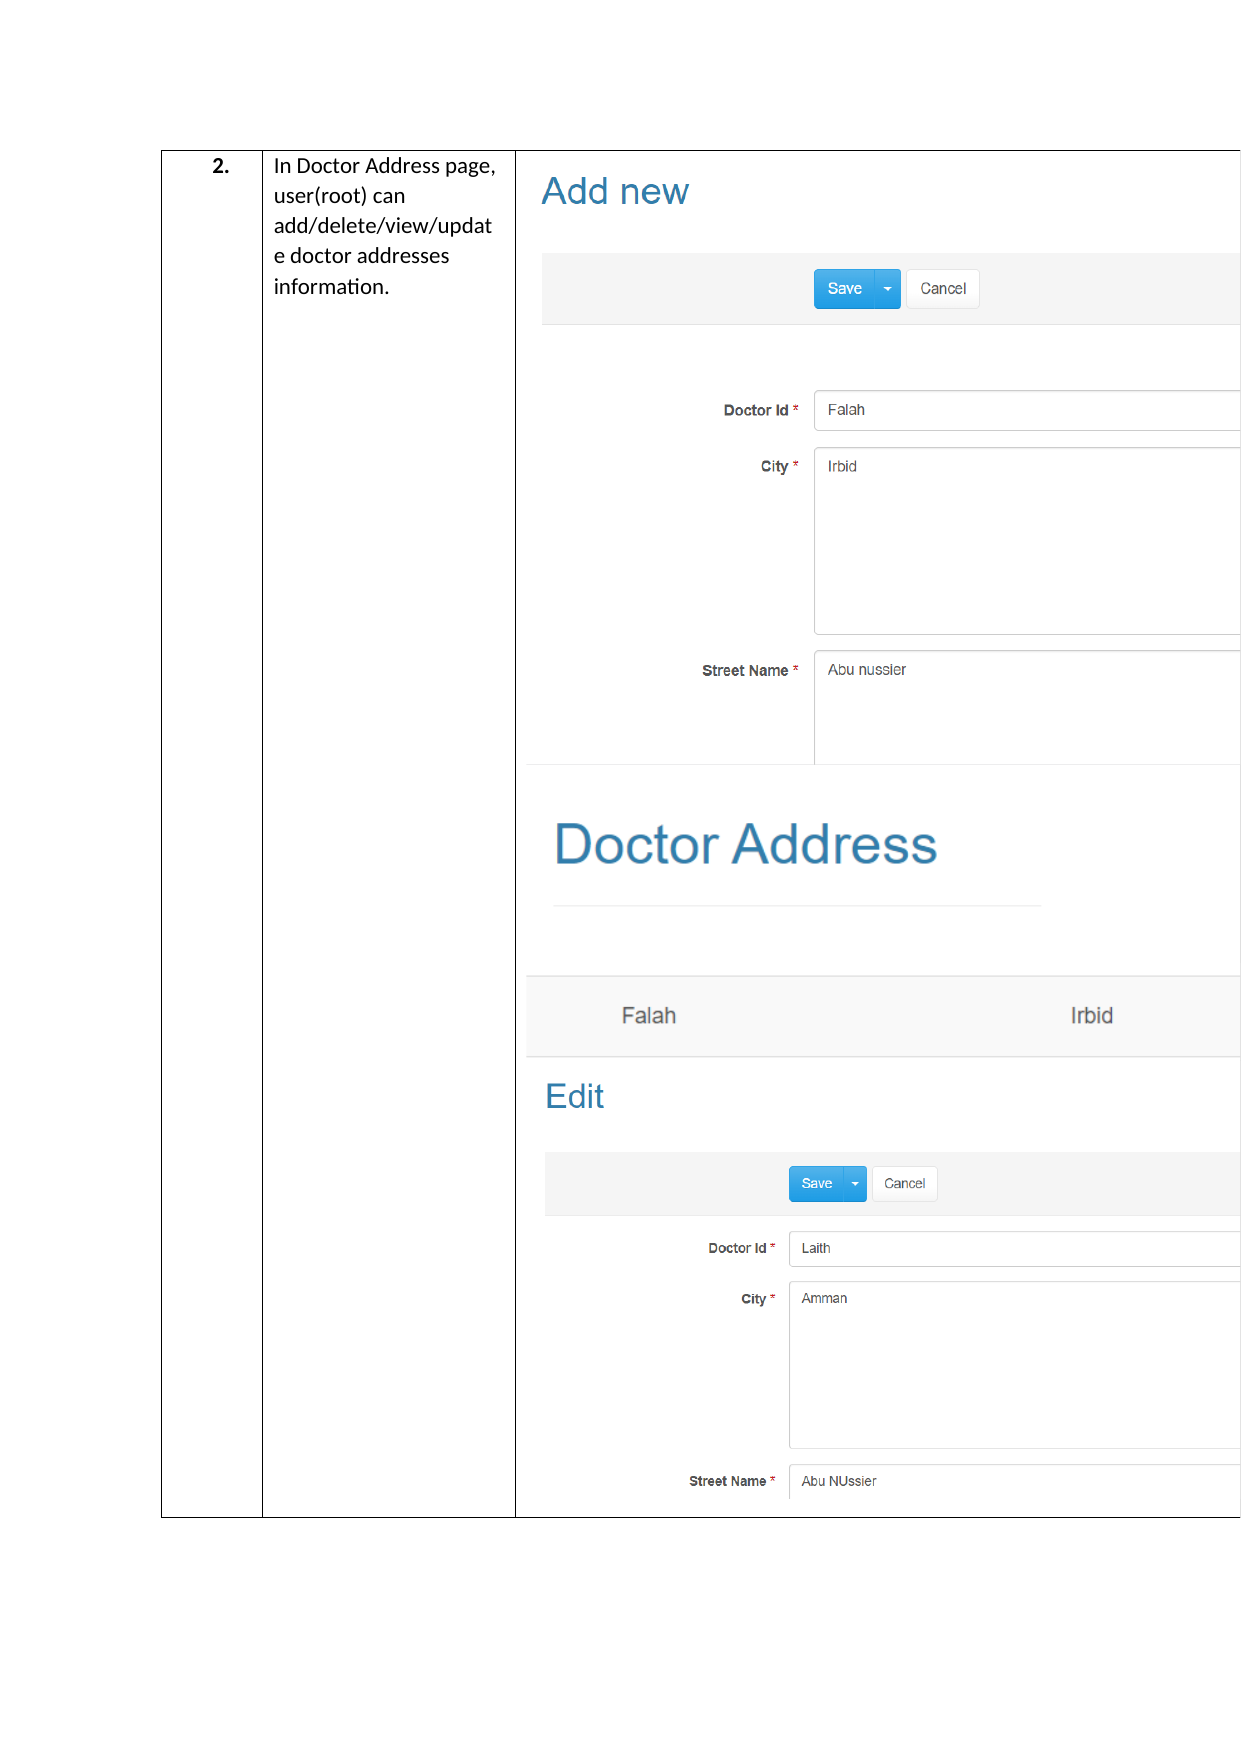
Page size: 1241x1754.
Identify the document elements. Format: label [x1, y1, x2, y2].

table_cell [162, 151, 262, 1517]
picture [526, 783, 1042, 962]
picture [526, 151, 1241, 765]
picture [526, 1061, 1241, 1499]
table_cell [516, 151, 1240, 1517]
picture [526, 963, 1241, 1060]
table_cell [263, 151, 515, 1517]
